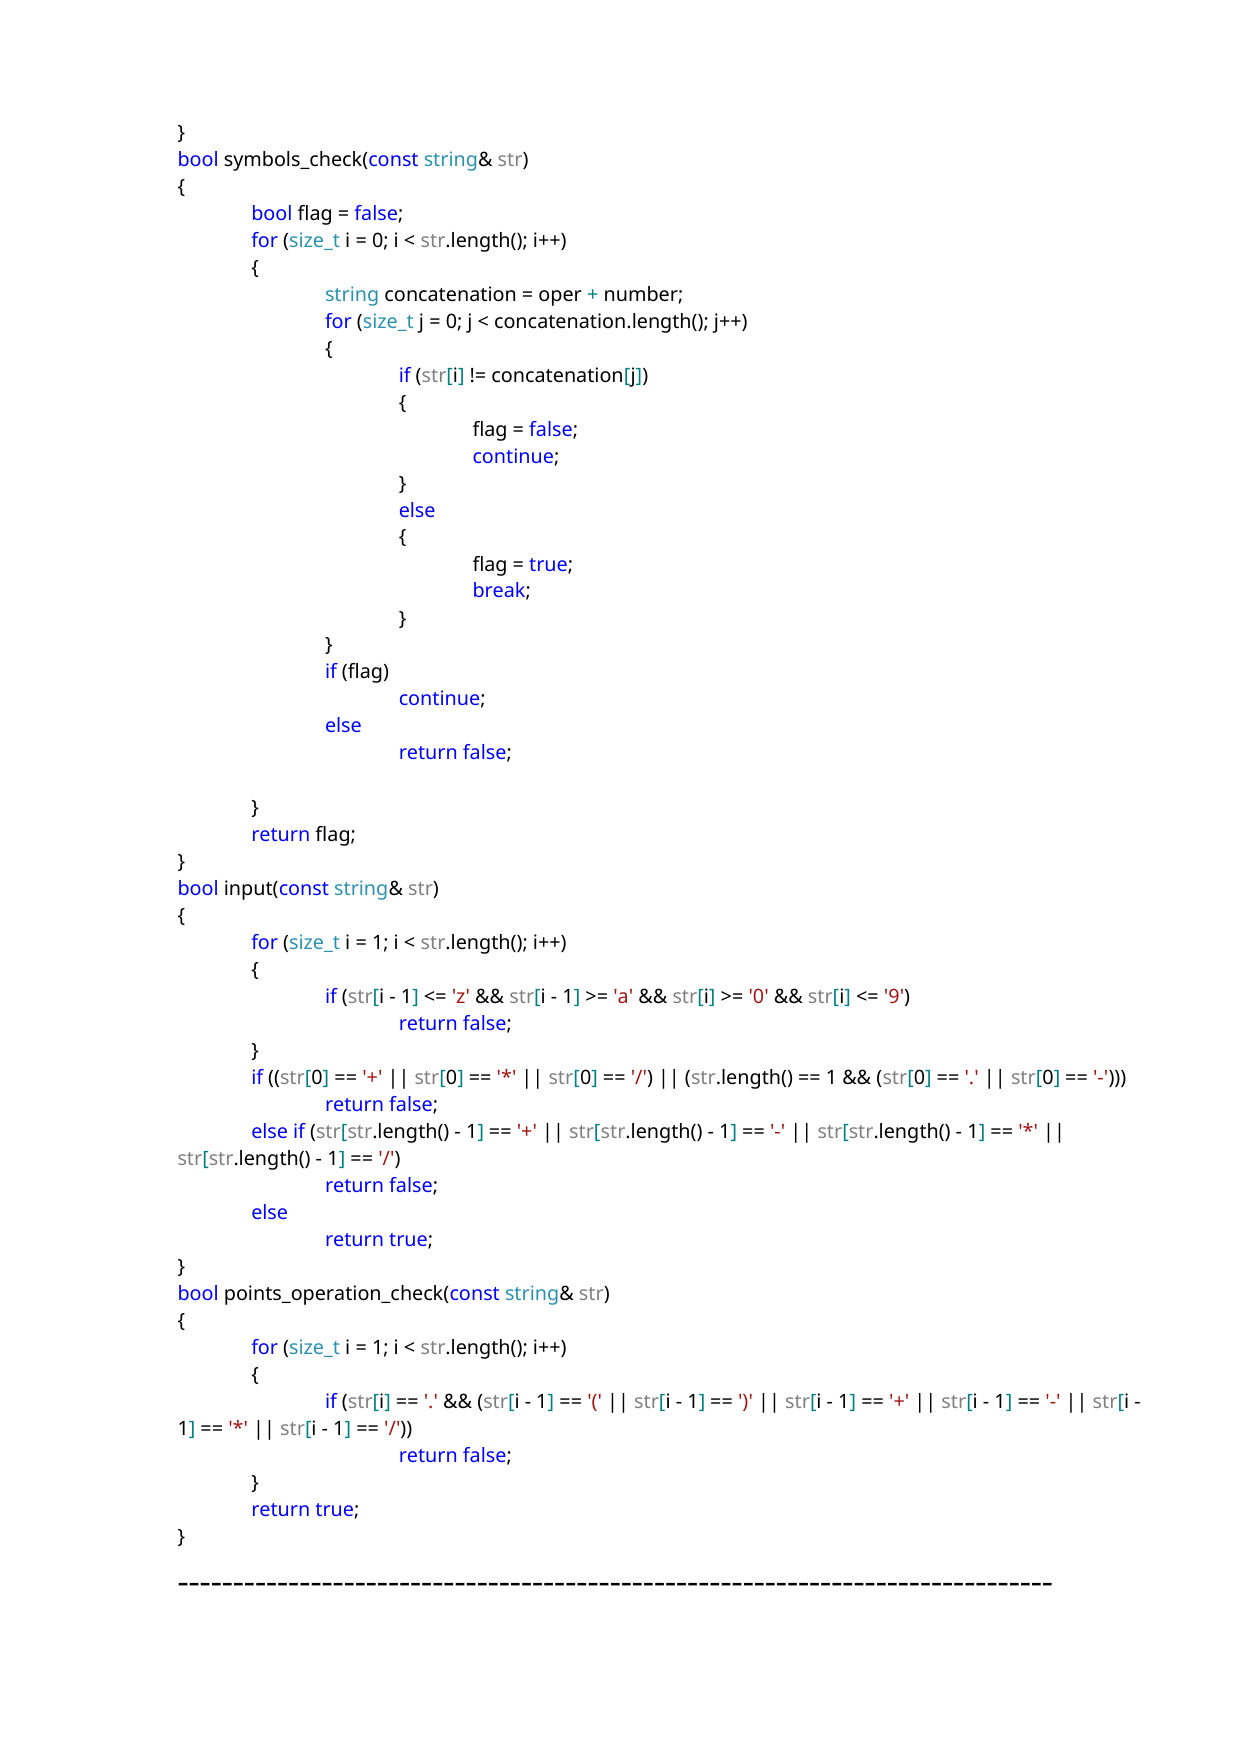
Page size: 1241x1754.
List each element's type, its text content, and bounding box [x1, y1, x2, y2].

text return false; [177, 1090, 1152, 1117]
text return flag; [177, 821, 1152, 848]
text { [177, 172, 1152, 199]
text else [177, 712, 1152, 739]
text } [177, 604, 1152, 631]
text continue; [177, 442, 1152, 469]
text bool input(const string& str) [177, 874, 1152, 902]
text if (str[i - 1] <= 'z' && str[i - 1] >= 'a' && str[i] >= '0' && str[i] <= '9') [177, 982, 1152, 1009]
text return false; [177, 1009, 1152, 1036]
text { [177, 956, 1152, 982]
text return false; [177, 739, 1152, 766]
text } [177, 631, 1152, 658]
text { [177, 523, 1152, 550]
text if (flag) [177, 658, 1152, 685]
text } [177, 469, 1152, 496]
text if ((str[0] == '+' || str[0] == '*' || str[0] == '/') || (str.length() == 1 && (str[0] == '.' || str[0] == '-'))) [177, 1063, 1152, 1090]
text } [177, 1468, 1152, 1495]
text } [177, 1252, 1152, 1279]
text for (size_t j = 0; j < concatenation.length(); j++) [177, 307, 1152, 334]
text { [177, 388, 1152, 415]
text { [177, 334, 1152, 361]
text { [177, 1306, 1152, 1333]
text } [177, 1522, 1152, 1549]
text continue; [177, 685, 1152, 712]
text } [177, 848, 1152, 874]
text else if (str[str.length() - 1] == '+' || str[str.length() - 1] == '-' || str[str.length() - 1] == '*' || str[str.length() - 1] == '/') [177, 1117, 1152, 1171]
text string concatenation = oper + number; [177, 280, 1152, 307]
text break; [177, 577, 1152, 604]
text bool points_operation_check(const string& str) [177, 1279, 1152, 1306]
text if (str[i] == '.' && (str[i - 1] == '(' || str[i - 1] == ')' || str[i - 1] == '+' || str[i - 1] == '-' || str[i - 1] == '*' || str[i - 1] == '/')) [177, 1387, 1152, 1441]
text { [177, 902, 1152, 928]
text return false; [177, 1171, 1152, 1198]
text } [177, 1036, 1152, 1063]
text ------------------------------------------------------------------------------- [177, 1562, 1152, 1600]
text } [177, 794, 1152, 821]
text } [177, 118, 1152, 145]
text for (size_t i = 1; i < str.length(); i++) [177, 928, 1152, 956]
text return true; [177, 1495, 1152, 1522]
text else [177, 1198, 1152, 1225]
text flag = false; [177, 415, 1152, 442]
text return false; [177, 1441, 1152, 1468]
text else [177, 496, 1152, 523]
text { [177, 253, 1152, 280]
text return true; [177, 1225, 1152, 1252]
text for (size_t i = 1; i < str.length(); i++) [177, 1333, 1152, 1360]
text bool symbols_check(const string& str) [177, 145, 1152, 172]
text if (str[i] != concatenation[j]) [177, 361, 1152, 388]
text flag = true; [177, 550, 1152, 577]
text bool flag = false; [177, 199, 1152, 226]
text { [177, 1360, 1152, 1387]
text for (size_t i = 0; i < str.length(); i++) [177, 226, 1152, 253]
